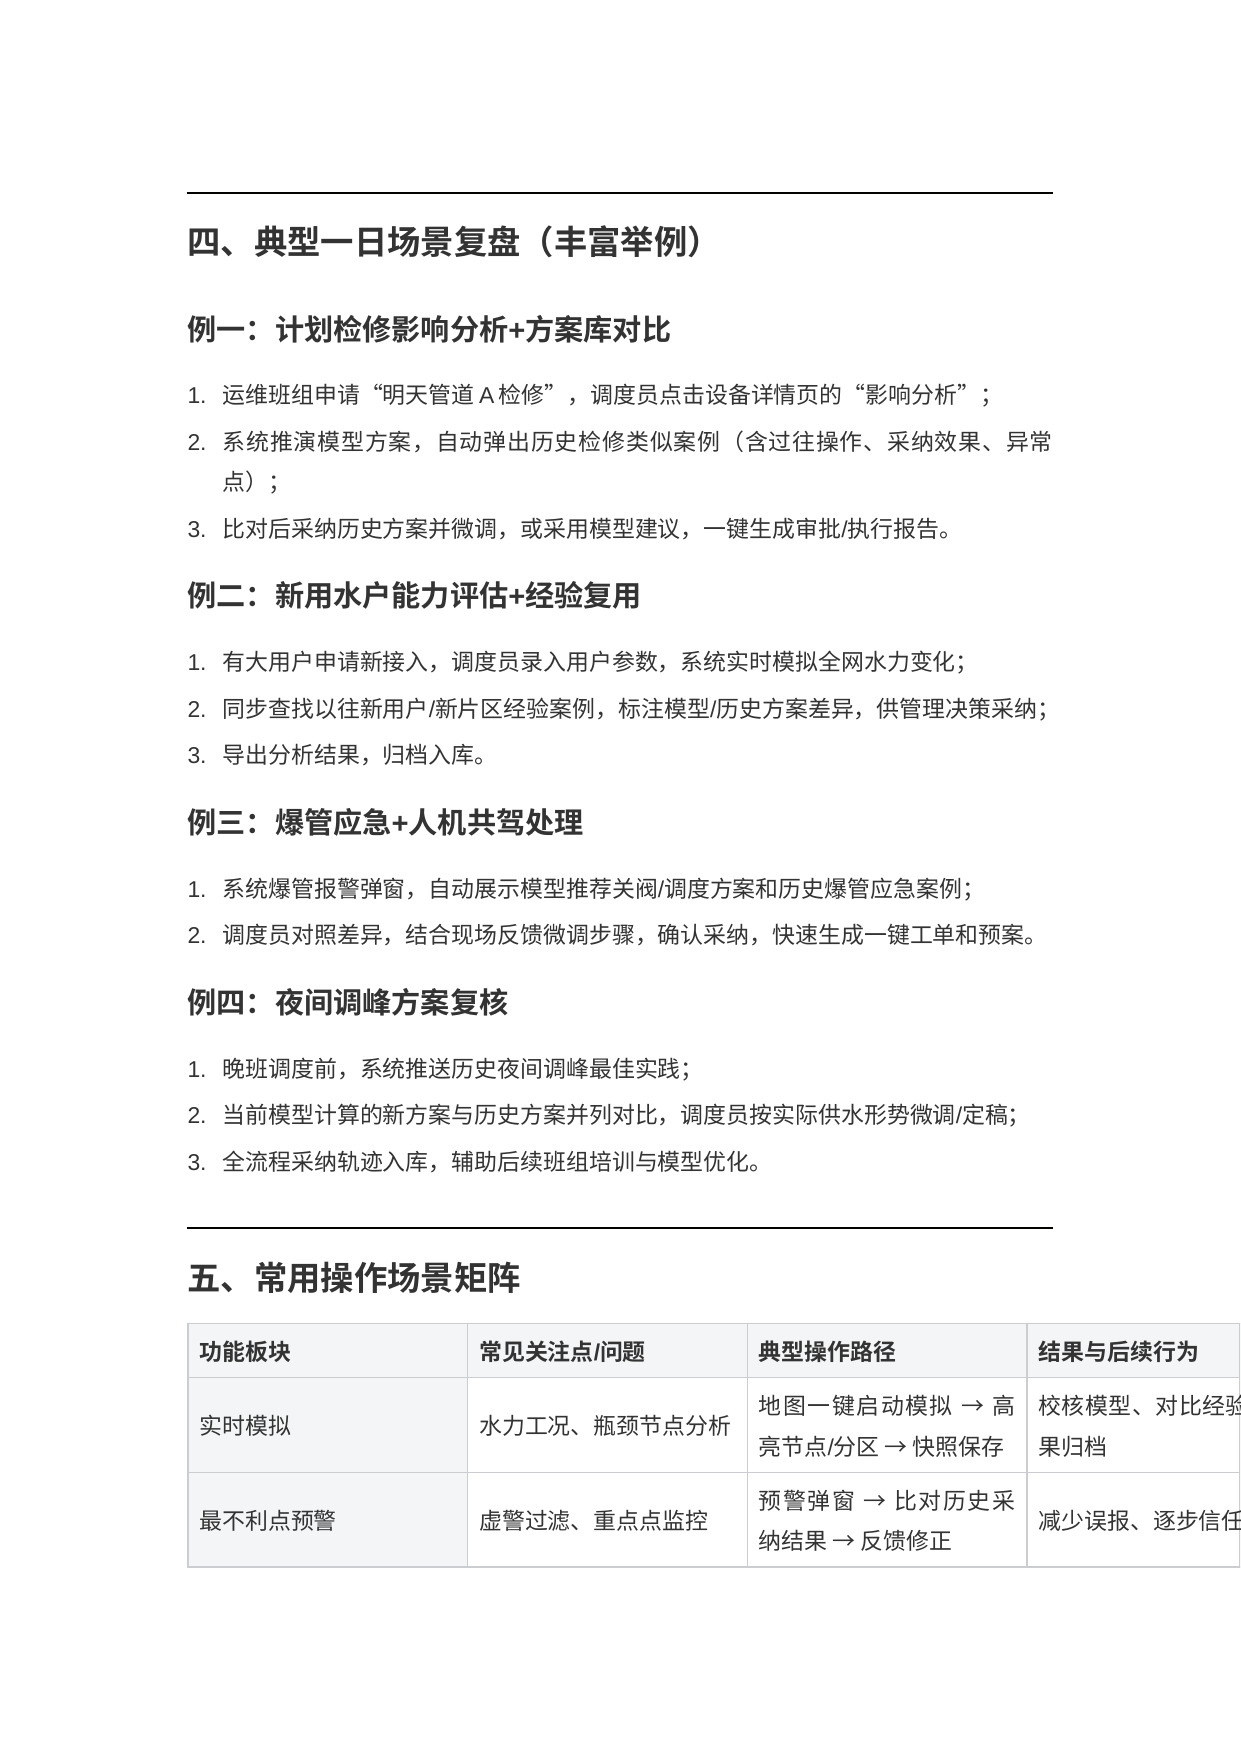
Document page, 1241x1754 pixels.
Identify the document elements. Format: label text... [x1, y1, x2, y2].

subtitle 例一：计划检修影响分析+方案库对比 [187, 287, 1053, 367]
table_cell 水力工况、瓶颈节点分析 [468, 1378, 747, 1471]
table_cell 最不利点预警 [189, 1473, 467, 1566]
subtitle 例二：新用水户能力评估+经验复用 [187, 554, 1053, 634]
table_header 结果与后续行为 [1028, 1324, 1239, 1377]
list 导出分析结果，归档入库。 [187, 734, 1053, 774]
table_cell 地图一键启动模拟 → 高亮节点/分区 → 快照保存 [748, 1378, 1026, 1471]
list 同步查找以往新用户/新片区经验案例，标注模型/历史方案差异，供管理决策采纳； [187, 687, 1053, 727]
list 调度员对照差异，结合现场反馈微调步骤，确认采纳，快速生成一键工单和预案。 [187, 914, 1053, 954]
table_cell 减少误报、逐步信任模型 [1028, 1473, 1239, 1566]
subtitle 五、常用操作场景矩阵 [187, 1236, 1053, 1316]
list 比对后采纳历史方案并微调，或采用模型建议，一键生成审批/执行报告。 [187, 507, 1053, 547]
table_cell 虚警过滤、重点点监控 [468, 1473, 747, 1566]
table_cell 实时模拟 [189, 1378, 467, 1471]
table_header 功能板块 [189, 1324, 467, 1377]
list 晚班调度前，系统推送历史夜间调峰最佳实践； [187, 1047, 1053, 1087]
list 运维班组申请“明天管道A检修”，调度员点击设备详情页的“影响分析”； [187, 374, 1053, 414]
table_cell 预警弹窗 → 比对历史采纳结果 → 反馈修正 [748, 1473, 1026, 1566]
subtitle 例三：爆管应急+人机共驾处理 [187, 780, 1053, 861]
subtitle 例四：夜间调峰方案复核 [187, 960, 1053, 1041]
list 有大用户申请新接入，调度员录入用户参数，系统实时模拟全网水力变化； [187, 641, 1053, 681]
table_header 常见关注点/问题 [468, 1324, 747, 1377]
table_cell 校核模型、对比经验，结果归档 [1028, 1378, 1239, 1471]
table_header 典型操作路径 [748, 1324, 1026, 1377]
list 全流程采纳轨迹入库，辅助后续班组培训与模型优化。 [187, 1140, 1053, 1181]
list 系统爆管报警弹窗，自动展示模型推荐关阀/调度方案和历史爆管应急案例； [187, 867, 1053, 907]
list 系统推演模型方案，自动弹出历史检修类似案例（含过往操作、采纳效果、异常点）； [187, 420, 1053, 501]
list 当前模型计算的新方案与历史方案并列对比，调度员按实际供水形势微调/定稿； [187, 1094, 1053, 1134]
subtitle 四、典型一日场景复盘（丰富举例） [187, 200, 1053, 281]
